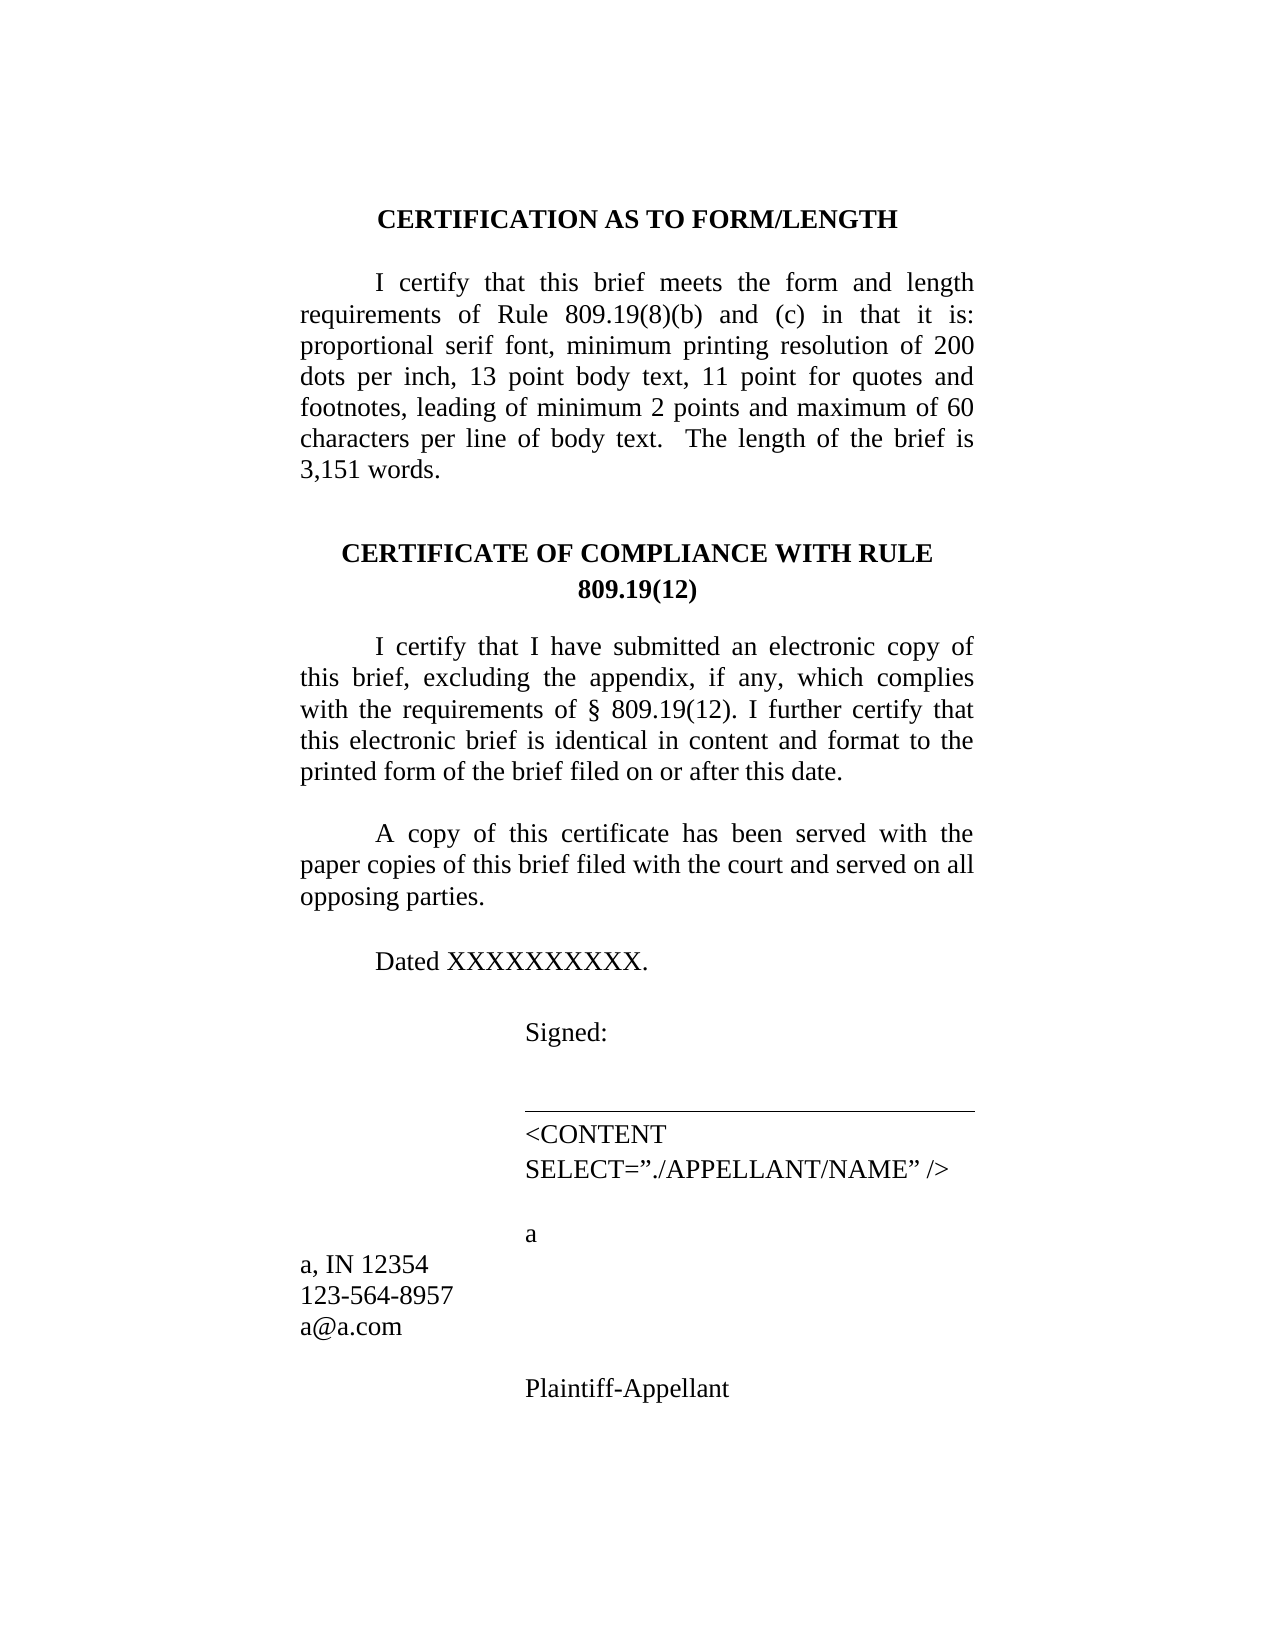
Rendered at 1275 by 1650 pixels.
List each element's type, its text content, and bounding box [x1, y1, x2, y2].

text a@a.com [300, 1310, 975, 1341]
text I certify that I have submitted an electronic copy of this brief, excluding the appendix, if any, which complies with the requirements of § 809.19(12). I further certify that this electronic brief is identical in content and format to the printed form of the brief filed on or after this date. [300, 630, 975, 786]
text Dated XXXXXXXXXX. [300, 942, 975, 977]
text a [300, 1217, 975, 1248]
text 123-564-8957 [300, 1279, 975, 1310]
text a, IN 12354 [300, 1248, 975, 1279]
text I certify that this brief meets the form and length requirements of Rule 809.19(8)(b) and (c) in that it is: proportional serif font, minimum printing resolution of 200 dots per inch, 13 point body text, 11 point for quotes and footnotes, leading of minimum 2 points and maximum of 60 characters per line of body text. The length of the brief is 3,151 words. [300, 267, 975, 484]
text A copy of this certificate has been served with the paper copies of this brief filed with the court and served on all opposing parties. [300, 817, 975, 911]
text <Content Select=”./Appellant/Name” /> [525, 1115, 975, 1186]
text Signed: [525, 1013, 975, 1048]
text CERTIFICATION AS TO FORM/LENGTH [300, 200, 975, 235]
text CERTIFICATE OF COMPLIANCE WITH RULE 809.19(12) [300, 534, 975, 605]
text Plaintiff-Appellant [525, 1372, 975, 1403]
